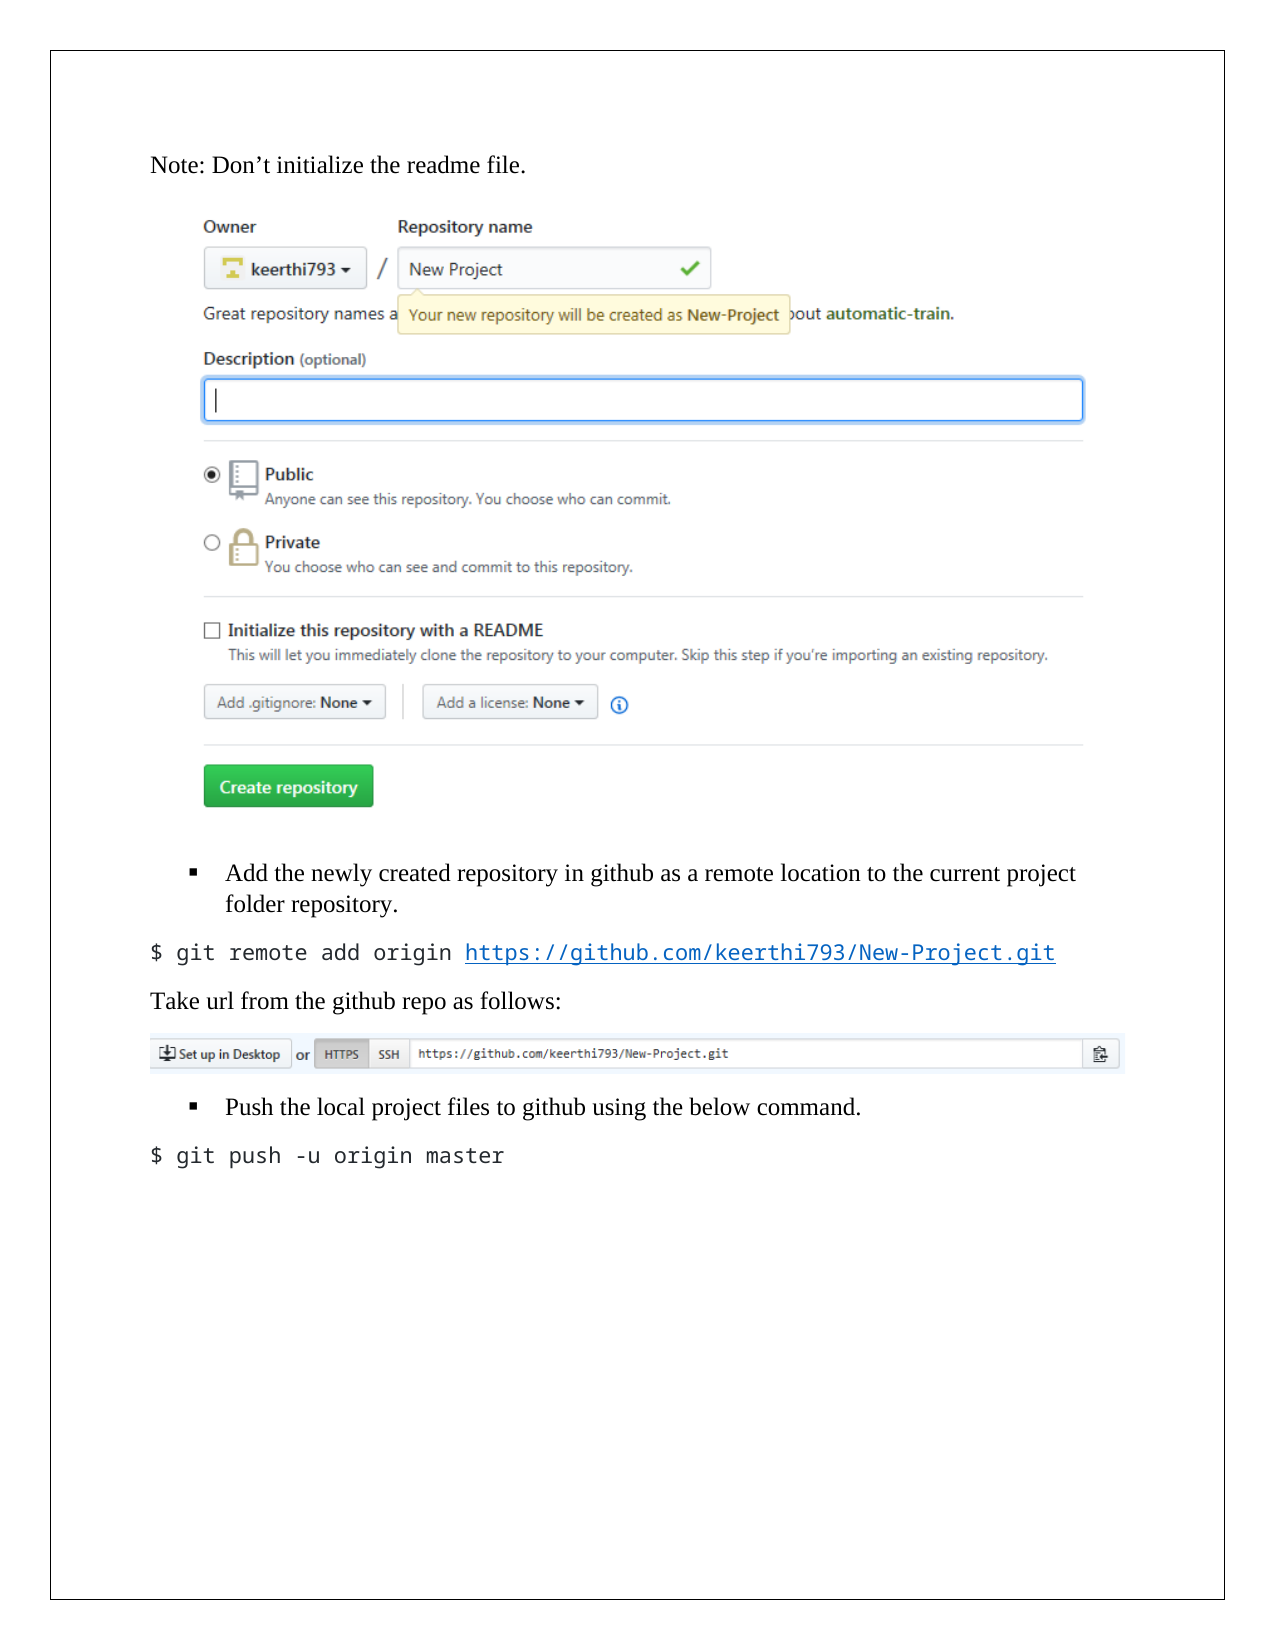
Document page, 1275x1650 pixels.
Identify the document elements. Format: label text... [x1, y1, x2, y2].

text $ git remote add origin https://github.com/keerthi793/New-Project.git [150, 937, 1125, 967]
picture [150, 181, 1125, 840]
text $ git push -u origin master [150, 1140, 1125, 1170]
text Take url from the github repo as follows: [150, 986, 1125, 1015]
list Push the local project files to github using the below command. [187, 1092, 1125, 1121]
text Note: Don’t initialize the readme file. [150, 150, 1125, 181]
list Add the newly created repository in github as a remote location to the current project folder repository. [187, 858, 1125, 918]
picture [150, 1033, 1125, 1074]
